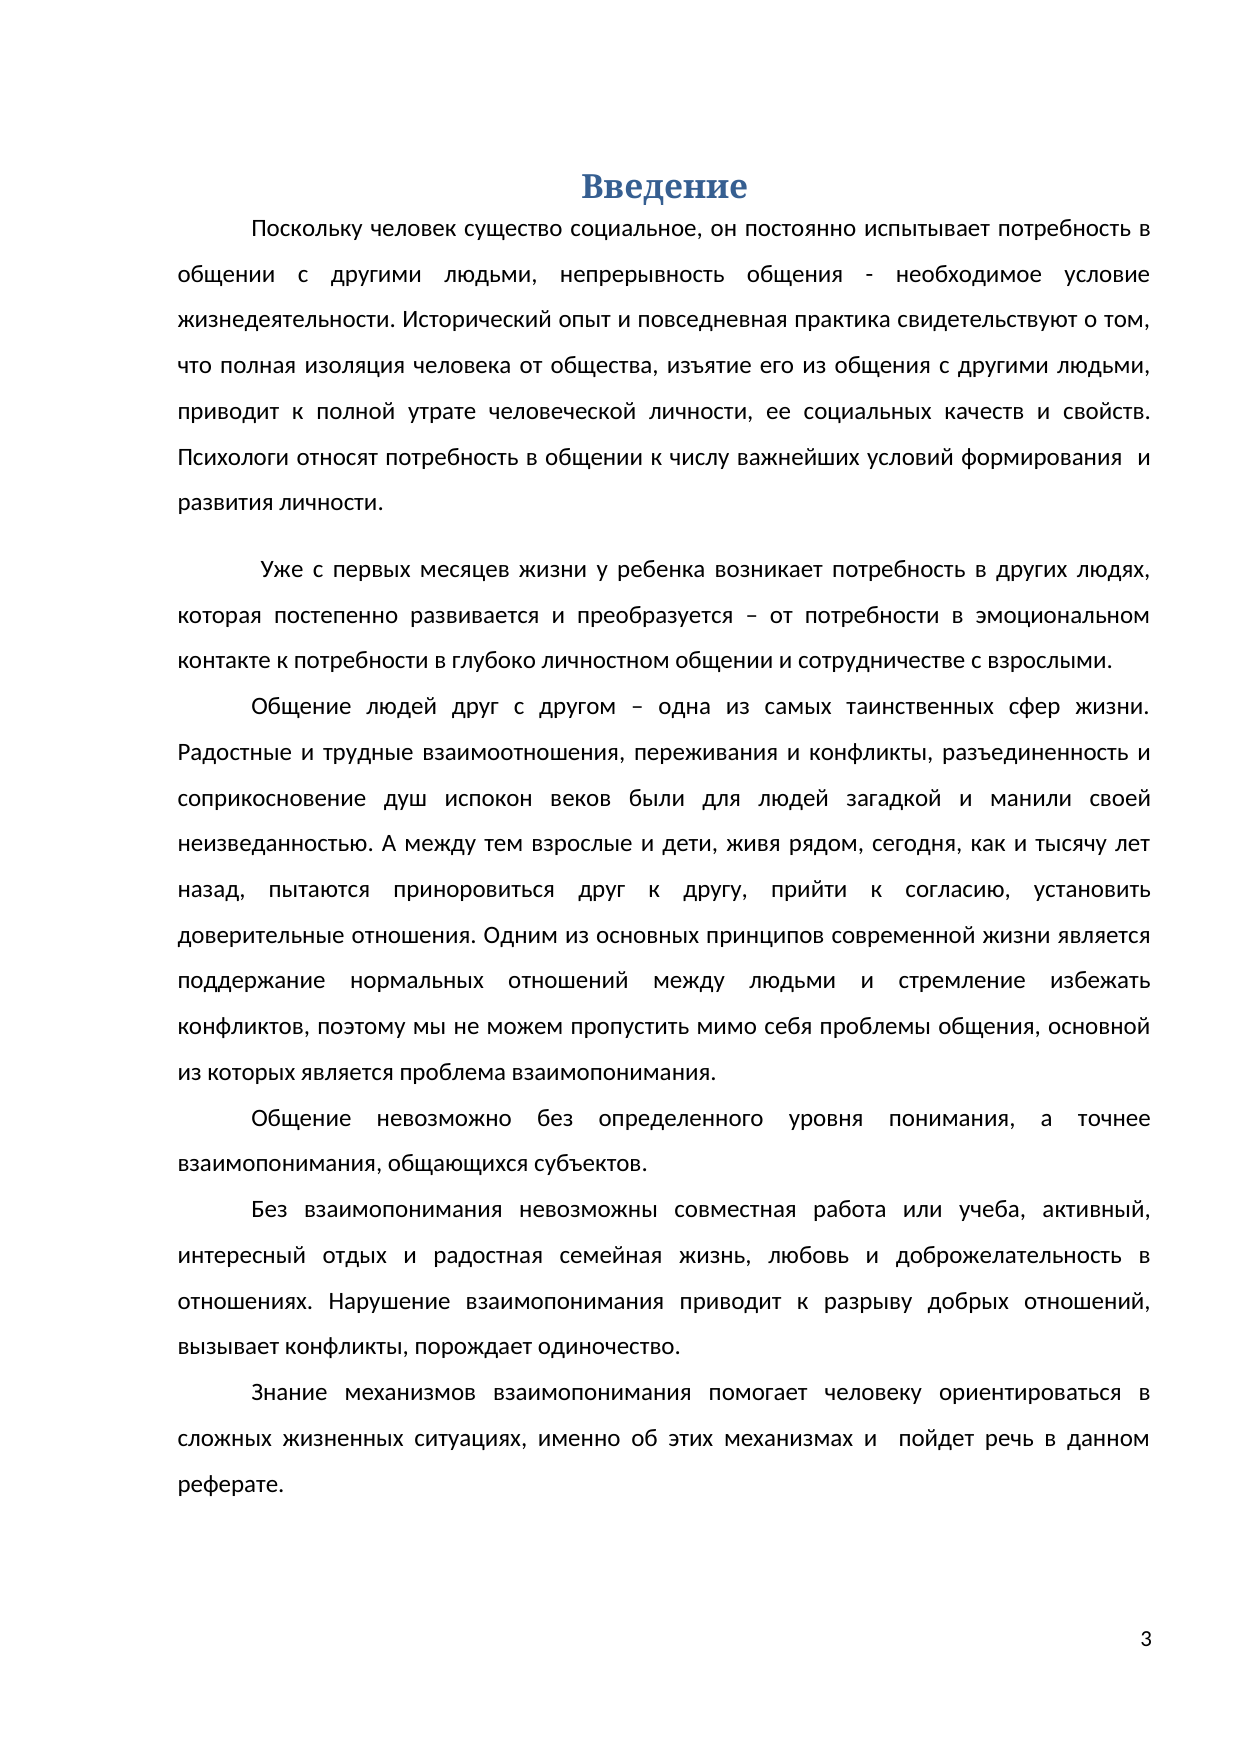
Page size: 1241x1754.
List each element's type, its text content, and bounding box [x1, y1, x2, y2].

text Общение невозможно без определенного уровня понимания, а точнее взаимопонимания, общающихся субъектов. [177, 1102, 1152, 1178]
text Уже с первых месяцев жизни у ребенка возникает потребность в других людях, которая постепенно развивается и преобразуется – от потребности в эмоциональном контакте к потребности в глубоко личностном общении и сотрудничестве с взрослыми. [177, 553, 1152, 675]
subtitle Введение [177, 168, 1152, 206]
text Знание механизмов взаимопонимания помогает человеку ориентироваться в сложных жизненных ситуациях, именно об этих механизмах и пойдет речь в данном реферате. [177, 1376, 1152, 1498]
text Общение людей друг с другом – одна из самых таинственных сфер жизни. Радостные и трудные взаимоотношения, переживания и конфликты, разъединенность и соприкосновение душ испокон веков были для людей загадкой и манили своей неизведанностью. А между тем взрослые и дети, живя рядом, сегодня, как и тысячу лет назад, пытаются приноровиться друг к другу, прийти к согласию, установить доверительные отношения. Одним из основных принципов современной жизни является поддержание нормальных отношений между людьми и стремление избежать конфликтов, поэтому мы не можем пропустить мимо себя проблемы общения, основной из которых является проблема взаимопонимания. [177, 690, 1152, 1087]
text Без взаимопонимания невозможны совместная работа или учеба, активный, интересный отдых и радостная семейная жизнь, любовь и доброжелательность в отношениях. Нарушение взаимопонимания приводит к разрыву добрых отношений, вызывает конфликты, порождает одиночество. [177, 1193, 1152, 1361]
text Поскольку человек существо социальное, он постоянно испытывает потребность в общении с другими людьми, непрерывность общения - необходимое условие жизнедеятельности. Исторический опыт и повседневная практика свидетельствуют о том, что полная изоляция человека от общества, изъятие его из общения с другими людьми, приводит к полной утрате человеческой личности, ее социальных качеств и свойств. Психологи относят потребность в общении к числу важнейших условий формирования и развития личности. [177, 212, 1152, 517]
